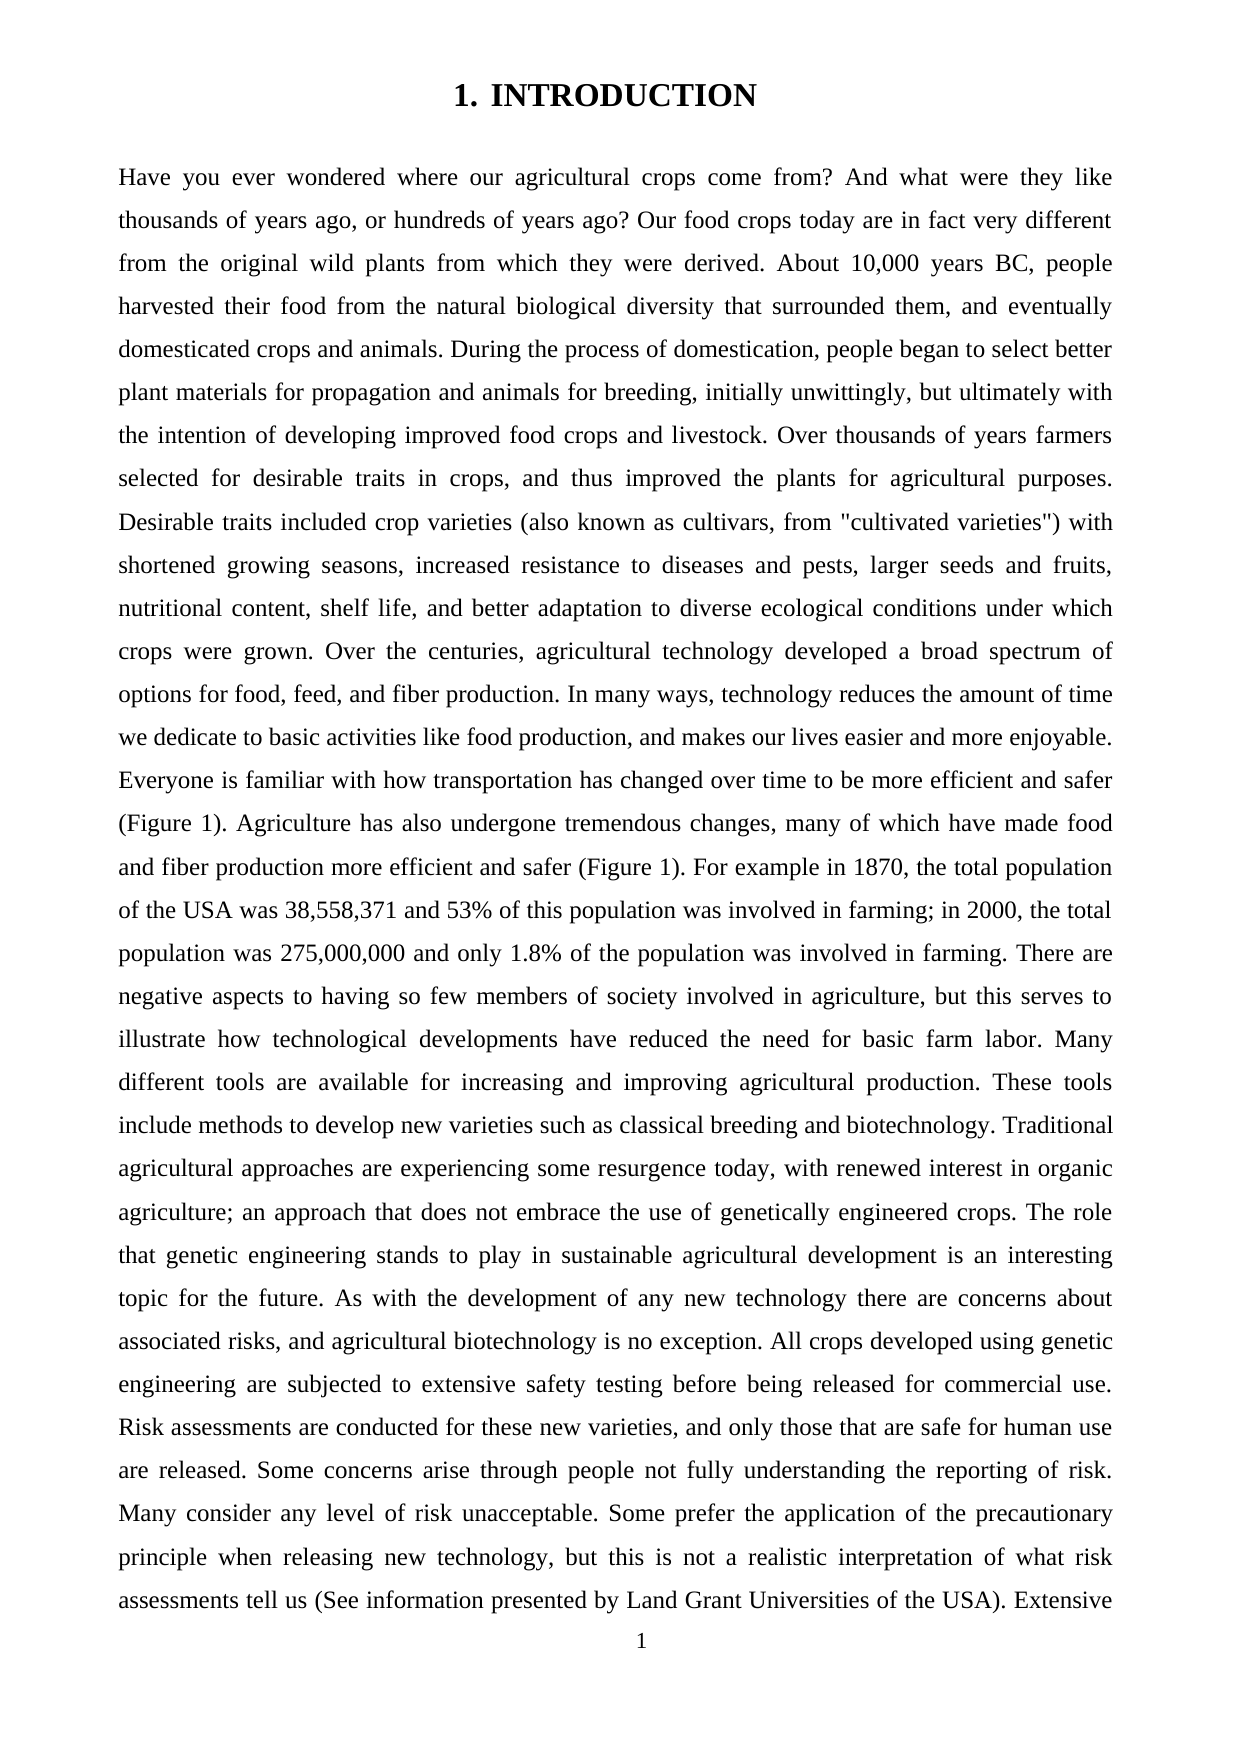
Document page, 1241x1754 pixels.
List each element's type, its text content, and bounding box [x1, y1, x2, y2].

subtitle INTRODUCTION [453, 76, 1164, 114]
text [118, 162, 1114, 1613]
